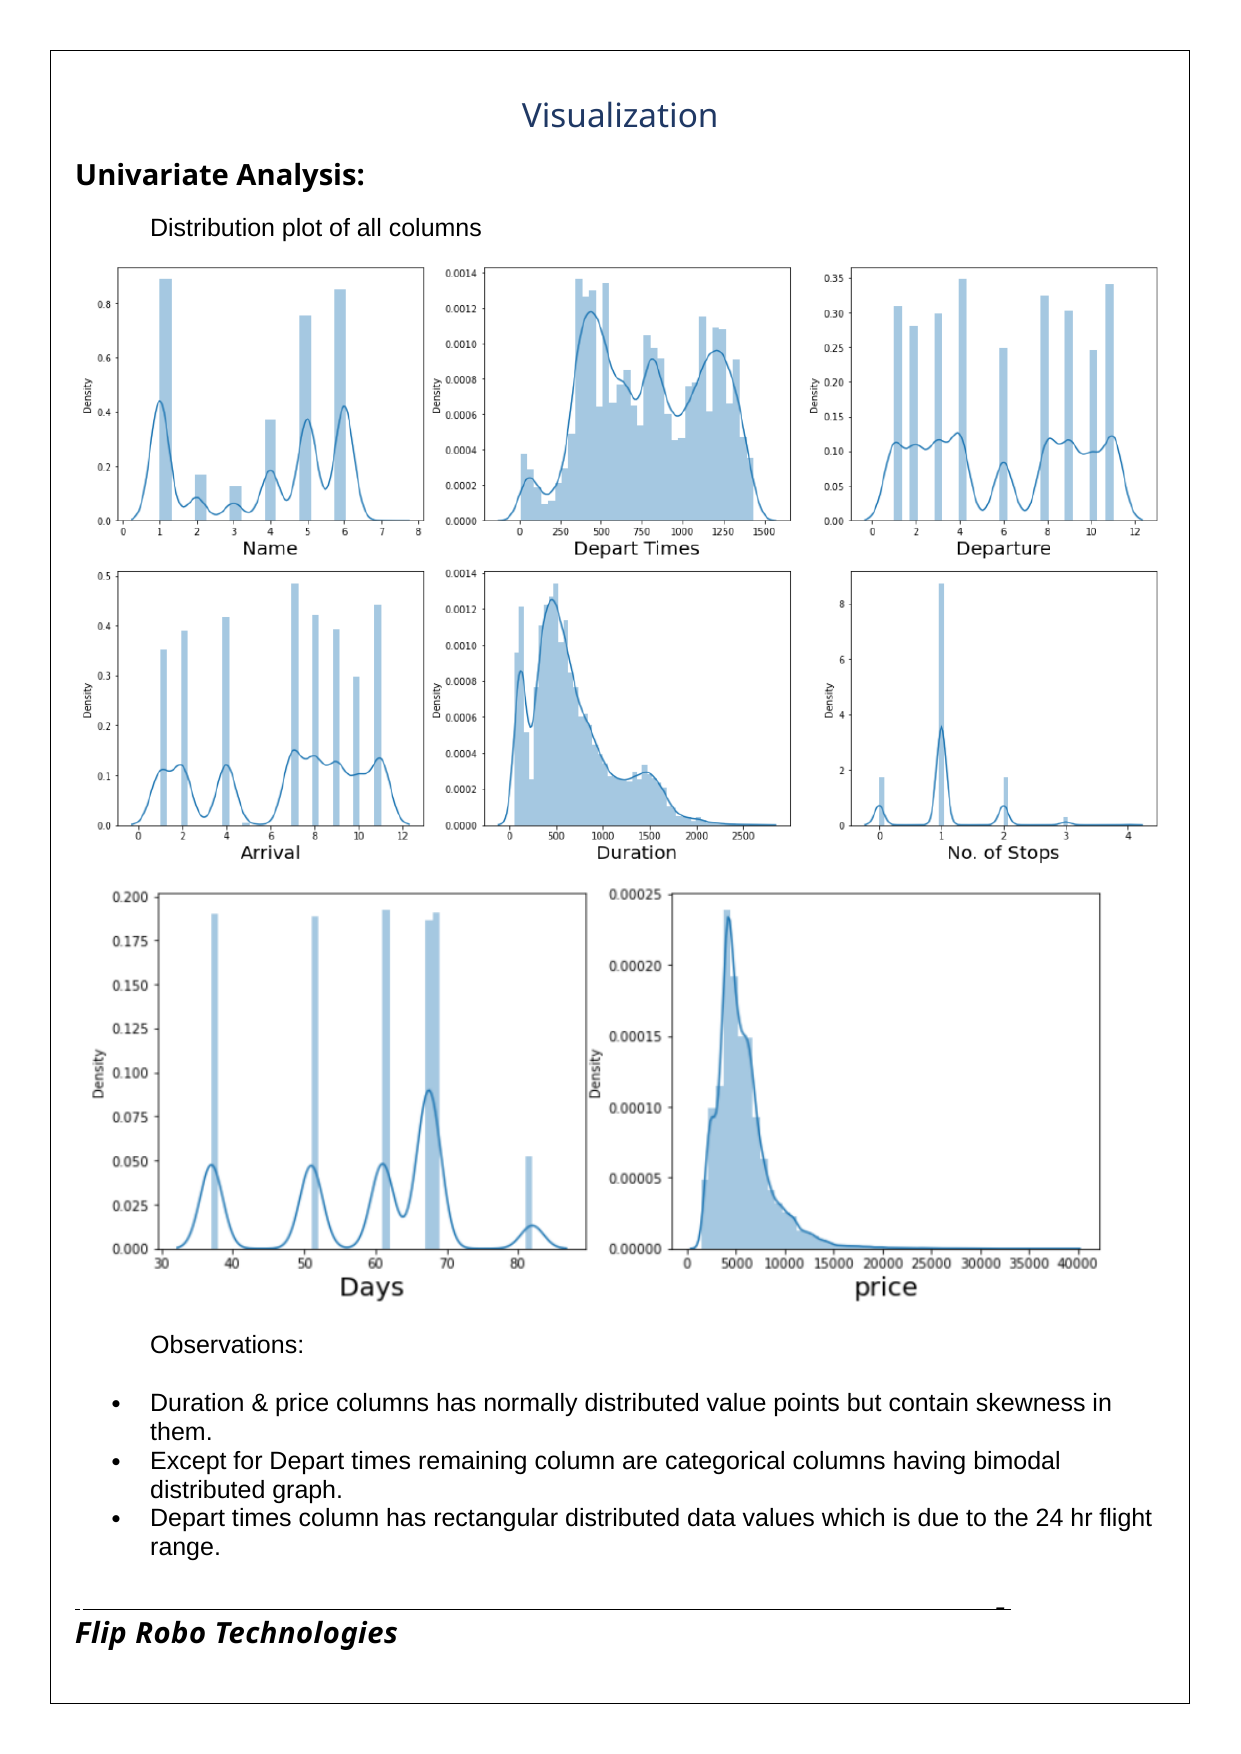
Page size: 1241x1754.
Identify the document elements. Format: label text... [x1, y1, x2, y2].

list Duration & price columns has normally distributed value points but contain skewness in them. [112, 1388, 1165, 1446]
text Univariate Analysis: [75, 154, 1165, 194]
text Observations: [75, 1331, 1165, 1359]
list Except for Depart times remaining column are categorical columns having bimodal distributed graph. [112, 1446, 1165, 1503]
picture [75, 260, 1166, 865]
list Depart times column has rectangular distributed data values which is due to the 24 hr flight range. [112, 1503, 1165, 1561]
text Visualization [75, 92, 1165, 137]
subtitle Distribution plot of all columns [75, 213, 1165, 242]
picture [75, 881, 1113, 1314]
